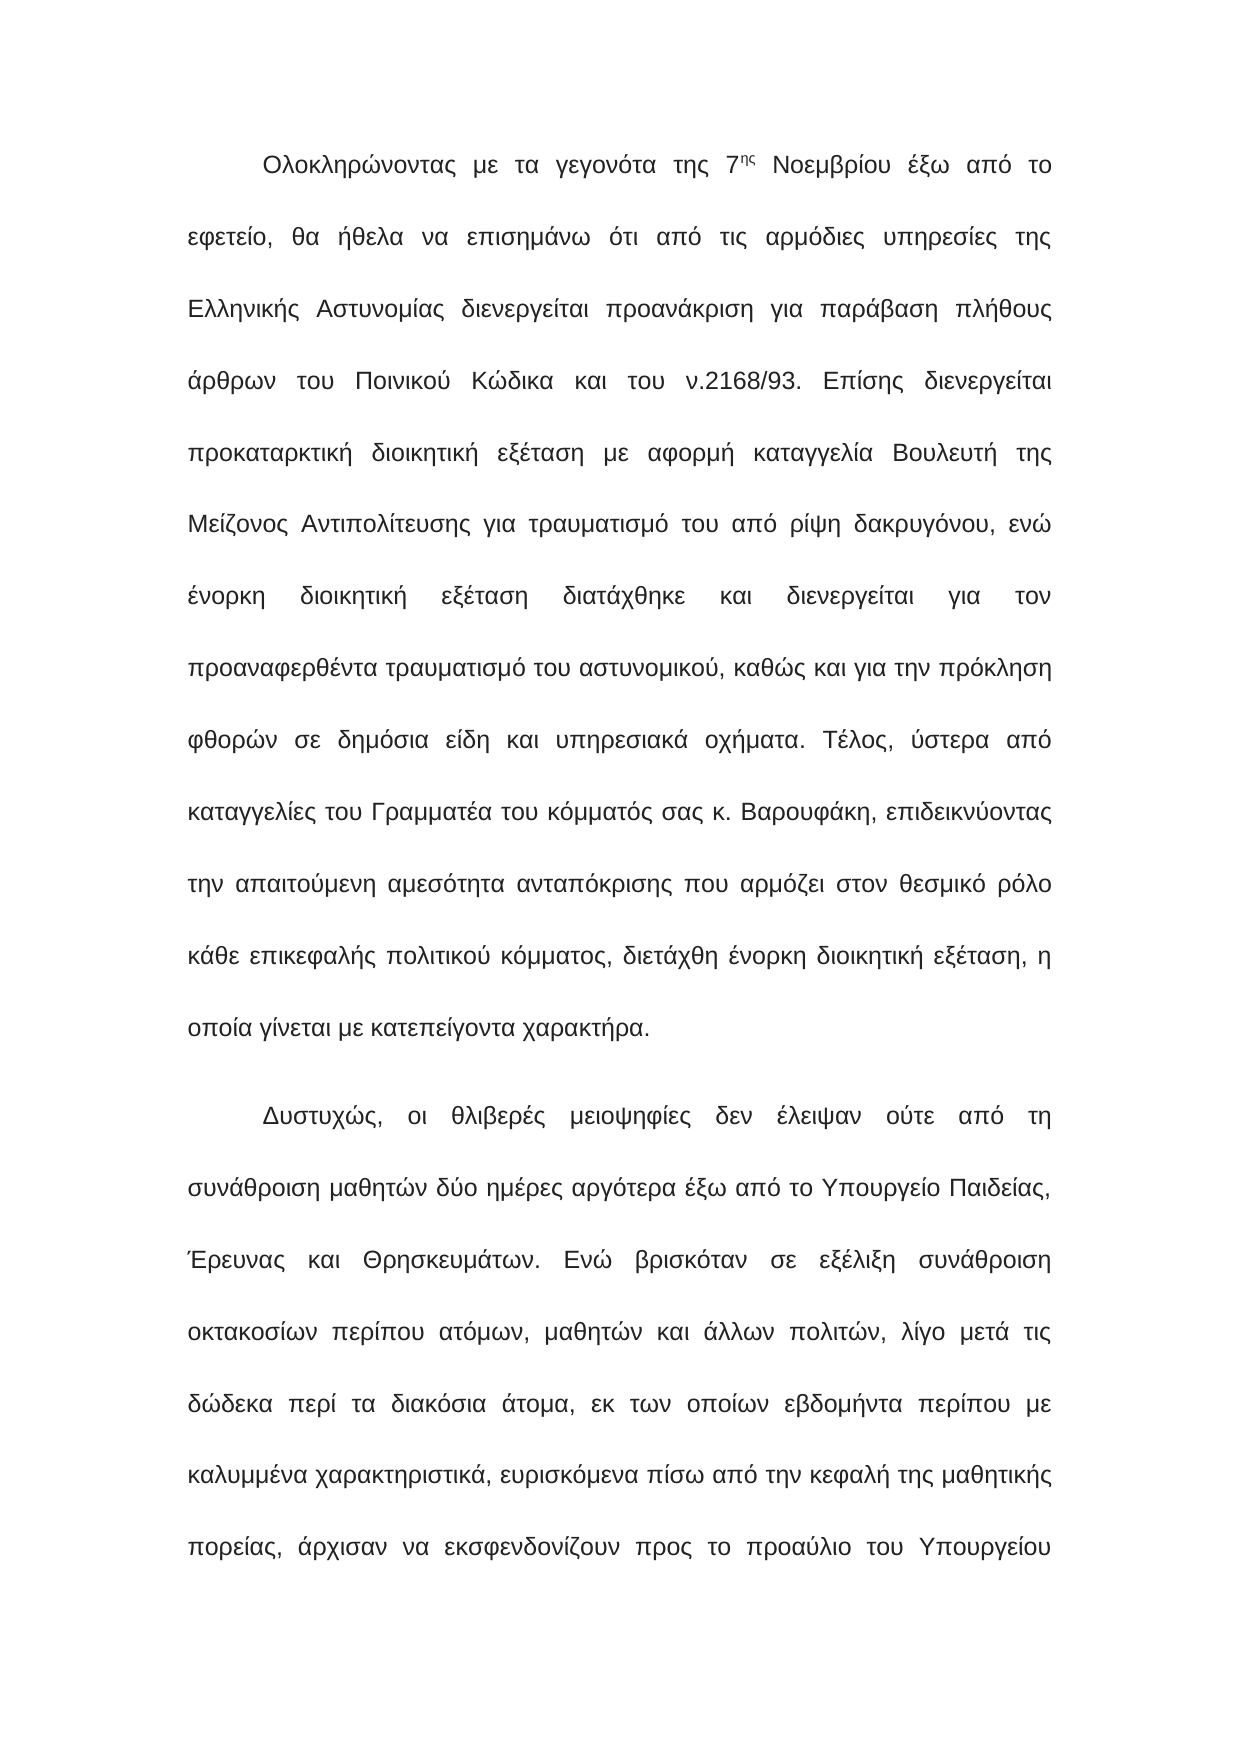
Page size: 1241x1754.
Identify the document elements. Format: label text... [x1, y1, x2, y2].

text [187, 1255, 1053, 1561]
text Ολοκληρώνοντας με τα γεγονότα της 7ης Νοεμβρίου έξω από το εφετείο, θα ήθελα να επισημάνω ότι από τις αρμόδιες υπηρεσίες της Ελληνικής Αστυνομίας διενεργείται προανάκριση για παράβαση πλήθους άρθρων του Ποινικού Κώδικα και του ν.2168/93. Επίσης διενεργείται προκαταρκτική διοικητική εξέταση με αφορμή καταγγελία Βουλευτή της Μείζονος Αντιπολίτευσης για τραυματισμό του από ρίψη δακρυγόνου, ενώ ένορκη διοικητική εξέταση διατάχθηκε και διενεργείται για τον προαναφερθέντα τραυματισμό του αστυνομικού, καθώς και για την πρόκληση φθορών σε δημόσια είδη και υπηρεσιακά οχήματα. Τέλος, ύστερα από καταγγελίες του Γραμματέα του κόμματός σας κ. Βαρουφάκη, επιδεικνύοντας την απαιτούμενη αμεσότητα ανταπόκρισης που αρμόζει στον θεσμικό ρόλο κάθε επικεφαλής πολιτικού κόμματος, διετάχθη ένορκη διοικητική εξέταση, η οποία γίνεται με κατεπείγοντα χαρακτήρα. [187, 881, 1053, 1041]
text Ολοκληρώνοντας με τα γεγονότα της 7ης Νοεμβρίου έξω από το εφετείο, θα ήθελα να επισημάνω ότι από τις αρμόδιες υπηρεσίες της Ελληνικής Αστυνομίας διενεργείται προανάκριση για παράβαση πλήθους άρθρων του Ποινικού Κώδικα και του ν.2168/93. Επίσης διενεργείται προκαταρκτική διοικητική εξέταση με αφορμή καταγγελία Βουλευτή της Μείζονος Αντιπολίτευσης για τραυματισμό του από ρίψη δακρυγόνου, ενώ ένορκη διοικητική εξέταση διατάχθηκε και διενεργείται για τον προαναφερθέντα τραυματισμό του αστυνομικού, καθώς και για την πρόκληση φθορών σε δημόσια είδη και υπηρεσιακά οχήματα. Τέλος, ύστερα από καταγγελίες του Γραμματέα του κόμματός σας κ. Βαρουφάκη, επιδεικνύοντας την απαιτούμενη αμεσότητα ανταπόκρισης που αρμόζει στον θεσμικό ρόλο κάθε επικεφαλής πολιτικού κόμματος, διετάχθη ένορκη διοικητική εξέταση, η οποία γίνεται με κατεπείγοντα χαρακτήρα. [187, 150, 1053, 879]
